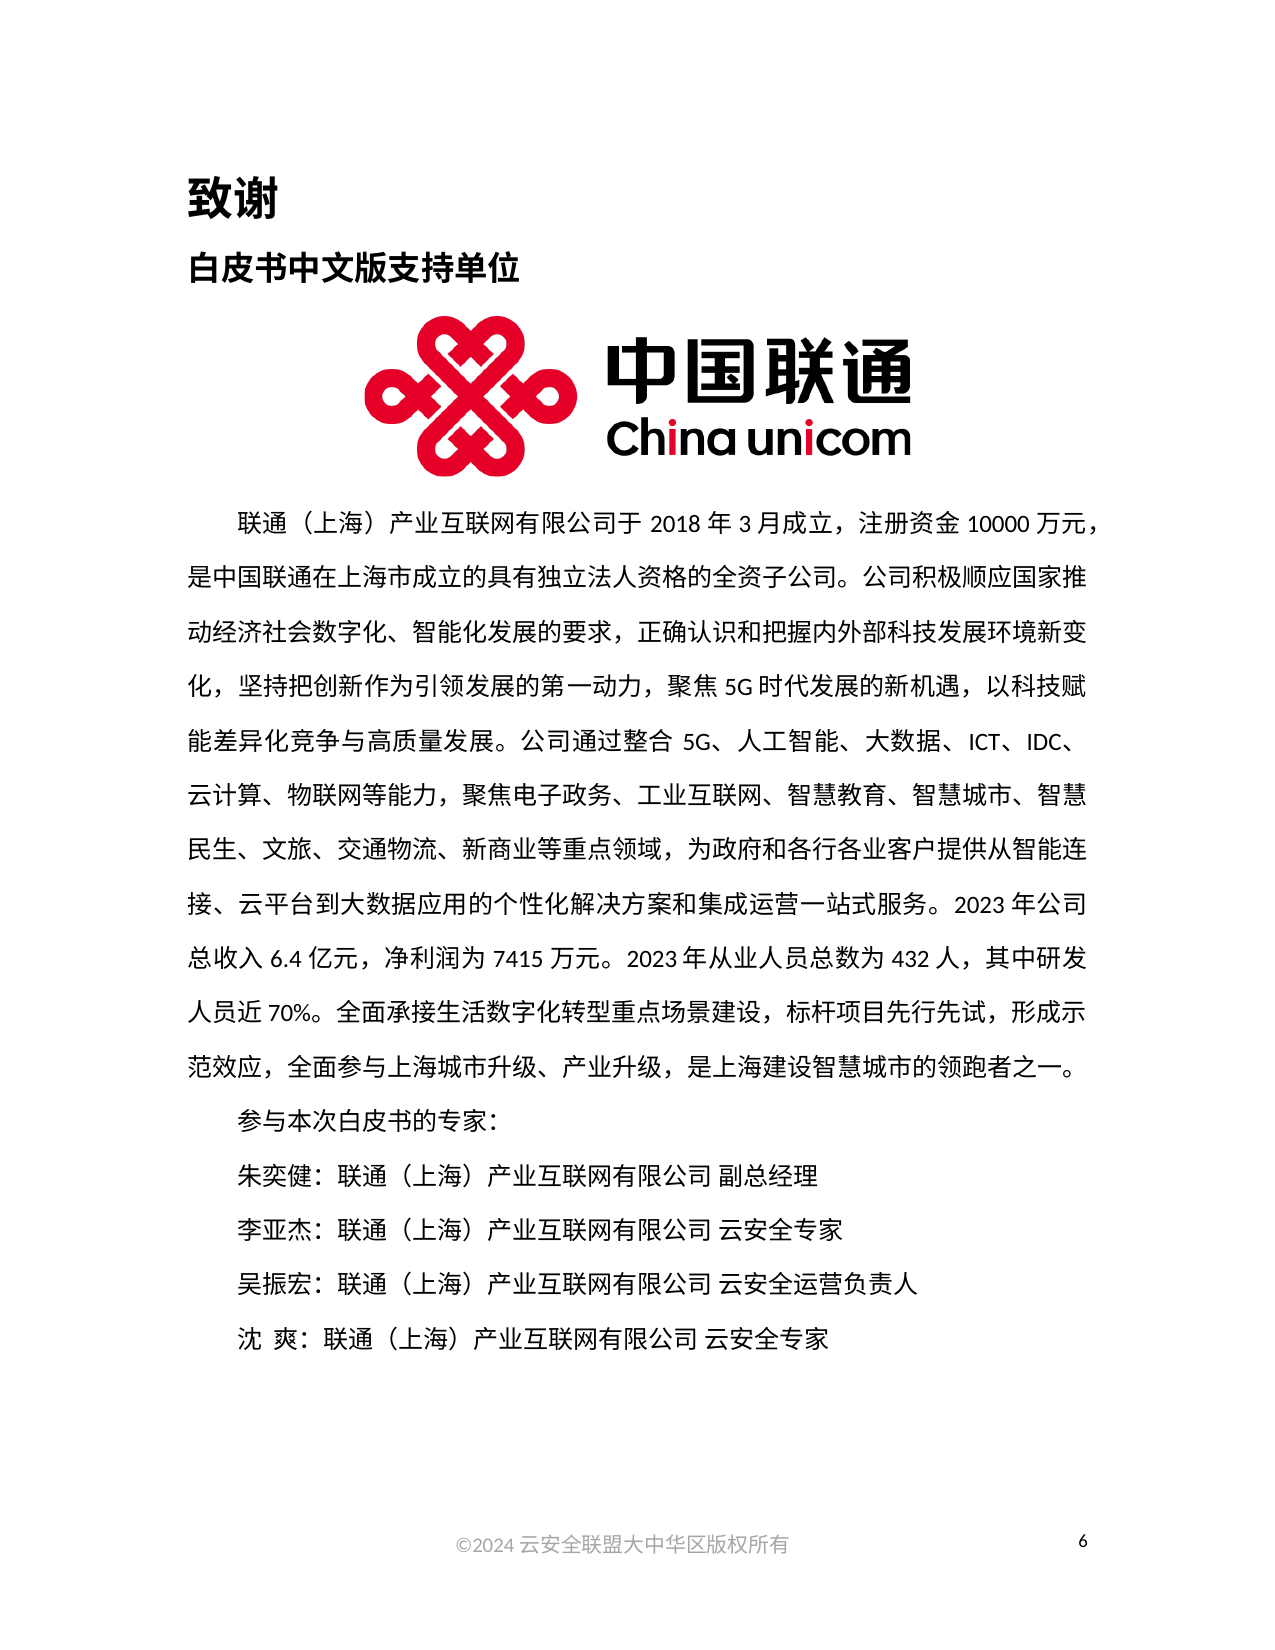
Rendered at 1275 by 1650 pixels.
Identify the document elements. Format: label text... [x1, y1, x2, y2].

picture [364, 316, 911, 477]
text 白皮书中文版支持单位 [187, 241, 1087, 289]
text 朱奕健：联通（上海）产业互联网有限公司 副总经理 [187, 1156, 1087, 1192]
text 吴振宏：联通（上海）产业互联网有限公司 云安全运营负责人 [187, 1265, 1087, 1301]
text 参与本次白皮书的专家： [187, 1102, 1087, 1138]
subtitle 致谢 [187, 162, 1087, 229]
text 沈 爽：联通（上海）产业互联网有限公司 云安全专家 [187, 1319, 1087, 1355]
text 联通（上海）产业互联网有限公司于 2018 年 3 月成⽴，注册资金 10000 万元，是中国联通在上海市成立的具有独立法人资格的全资子公司。公司积极顺应国家推动经济社会数字化、智能化发展的要求，正确认识和把握内外部科技发展环境新变化，坚持把创新作为引领发展的第⼀动力，聚焦 5G 时代发展的新机遇，以科技赋能差异化竞争与高质量发展。公司通过整合 5G、⼈工智能、大数据、ICT、IDC、云计算、物联网等能力，聚焦电子政务、工业互联网、智慧教育、智慧城市、智慧民⽣、文旅、交通物流、新商业等重点领域，为政府和各⾏各业客户提供从智能连接、云平台到大数据应用的个性化解决方案和集成运营⼀站式服务。2023 年公司总收入 6.4 亿元，净利润为 7415 万元。2023年从业人员总数为432人，其中研发人员近70%。全面承接生活数字化转型重点场景建设，标杆项目先行先试，形成示范效应，全面参与上海城市升级、产业升级，是上海建设智慧城市的领跑者之⼀。 [187, 503, 1087, 1083]
text 李亚杰：联通（上海）产业互联网有限公司 云安全专家 [187, 1210, 1087, 1247]
